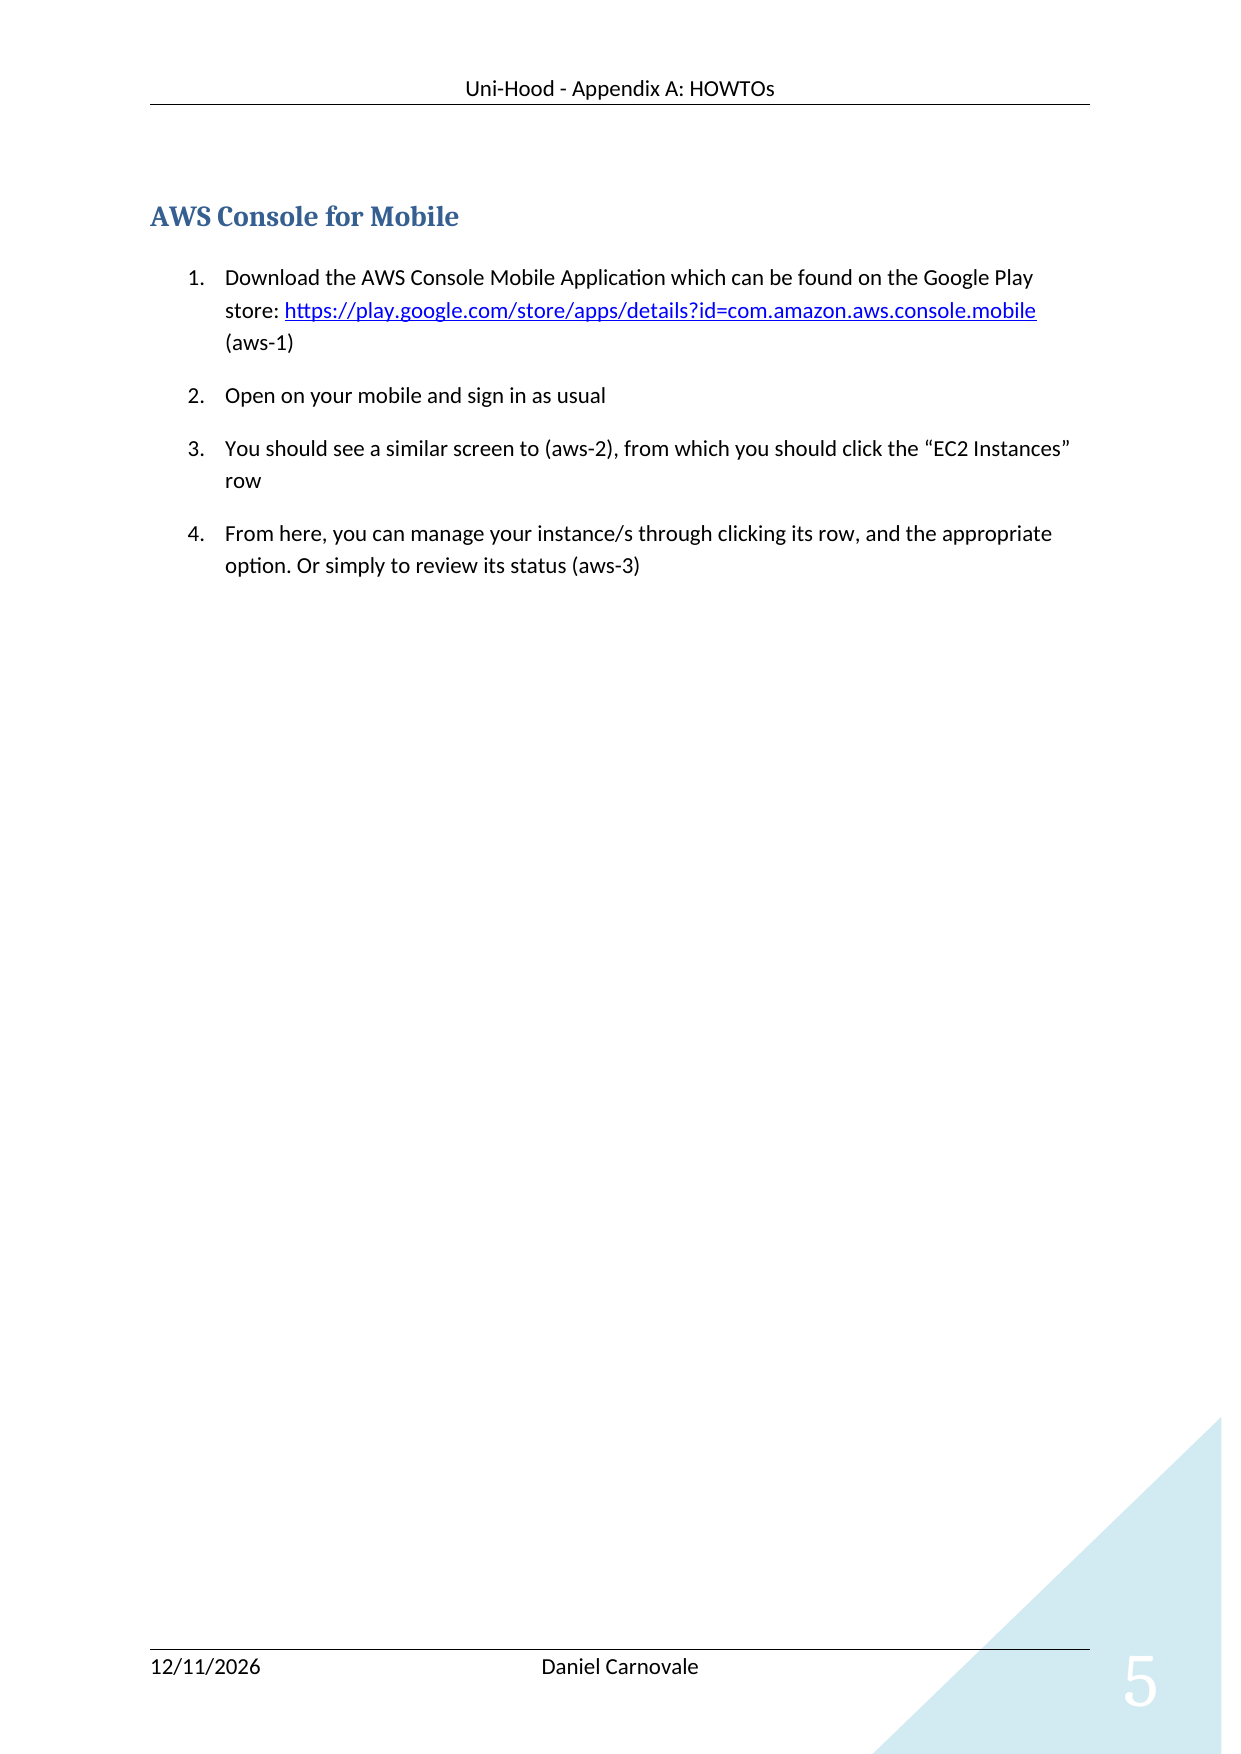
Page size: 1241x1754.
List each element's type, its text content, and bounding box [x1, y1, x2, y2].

list You should see a similar screen to (aws-2), from which you should click the “EC2 Instances” row [187, 434, 1090, 494]
list Open on your mobile and sign in as usual [187, 381, 1090, 409]
subtitle AWS Console for Mobile [150, 200, 1090, 233]
list From here, you can manage your instance/s through clicking its row, and the appropriate option. Or simply to review its status (aws-3) [187, 519, 1090, 579]
list Download the AWS Console Mobile Application which can be found on the Google Play store: https://play.google.com/store/apps/details?id=com.amazon.aws.console.mobile (aws-1) [187, 263, 1090, 356]
